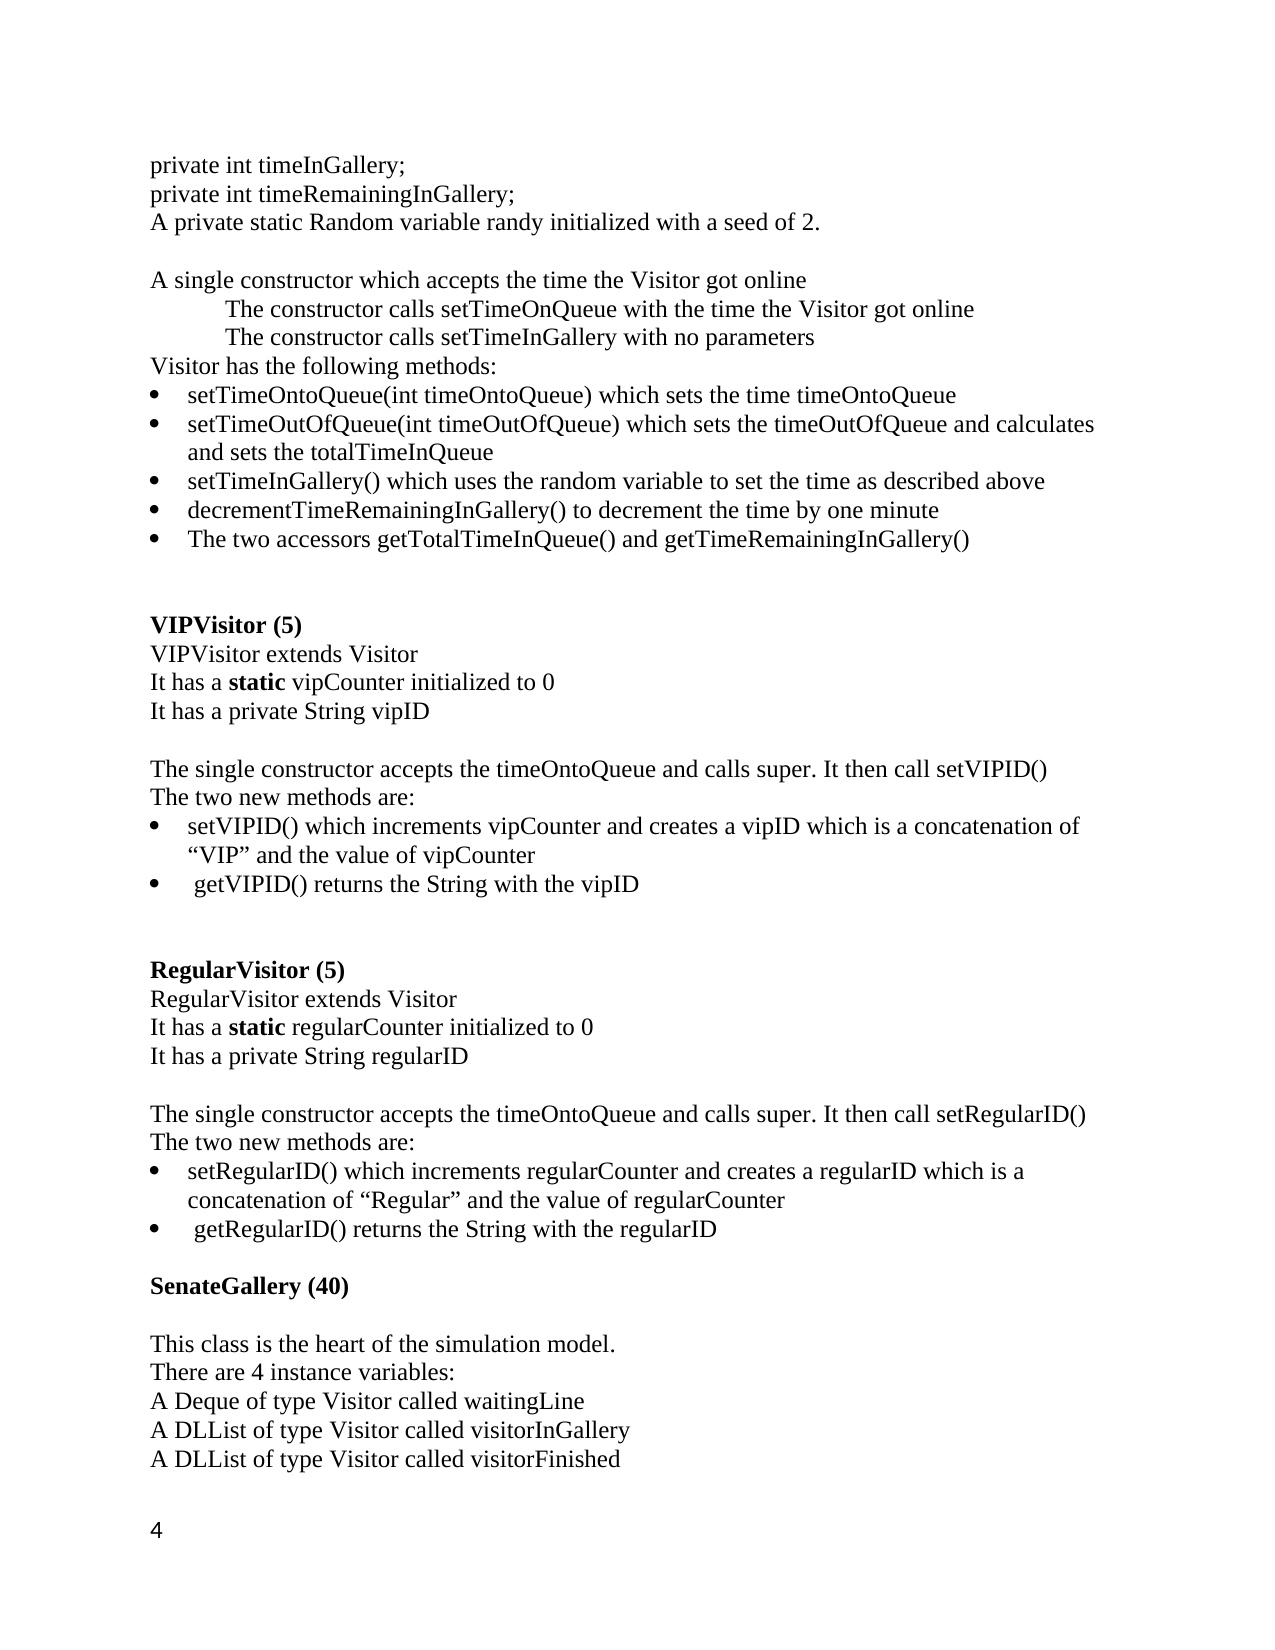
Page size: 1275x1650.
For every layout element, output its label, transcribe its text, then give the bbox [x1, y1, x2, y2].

list setVIPID() which increments vipCounter and creates a vipID which is a concatenation of “VIP” and the value of vipCounter [150, 811, 1125, 869]
text The constructor calls setTimeInGallery with no parameters [150, 322, 1125, 351]
list getVIPID() returns the String with the vipID [150, 869, 1125, 897]
list The two accessors getTotalTimeInQueue() and getTimeRemainingInGallery() [150, 524, 1125, 552]
text A single constructor which accepts the time the Visitor got online [150, 265, 1125, 294]
text A Deque of type Visitor called waitingLine [150, 1386, 1125, 1415]
text RegularVisitor (5) [150, 955, 1125, 984]
text SenateGallery (40) [150, 1271, 1125, 1300]
list getRegularID() returns the String with the regularID [150, 1214, 1125, 1242]
text A private static Random variable randy initialized with a seed of 2. [150, 207, 1125, 236]
text A DLList of type Visitor called visitorInGallery [150, 1415, 1125, 1444]
text There are 4 instance variables: [150, 1357, 1125, 1386]
list setTimeInGallery() which uses the random variable to set the time as described above [150, 466, 1125, 495]
text The two new methods are: [150, 1127, 1125, 1156]
list setTimeOntoQueue(int timeOntoQueue) which sets the time timeOntoQueue [150, 380, 1125, 409]
list setTimeOutOfQueue(int timeOutOfQueue) which sets the timeOutOfQueue and calculates and sets the totalTimeInQueue [150, 409, 1125, 466]
text The single constructor accepts the timeOntoQueue and calls super. It then call setVIPID() [150, 754, 1125, 782]
text The single constructor accepts the timeOntoQueue and calls super. It then call setRegularID() [150, 1099, 1125, 1127]
list decrementTimeRemainingInGallery() to decrement the time by one minute [150, 495, 1125, 524]
text private int timeRemainingInGallery; [150, 179, 1125, 207]
text This class is the heart of the simulation model. [150, 1329, 1125, 1357]
text Visitor has the following methods: [150, 351, 1125, 380]
text It has a static vipCounter initialized to 0 [150, 667, 1125, 696]
text It has a private String vipID [150, 696, 1125, 725]
text It has a static regularCounter initialized to 0 [150, 1012, 1125, 1041]
text VIPVisitor (5) [150, 610, 1125, 639]
text The two new methods are: [150, 782, 1125, 811]
text A DLList of type Visitor called visitorFinished [150, 1444, 1125, 1472]
text VIPVisitor extends Visitor [150, 639, 1125, 667]
list setRegularID() which increments regularCounter and creates a regularID which is a concatenation of “Regular” and the value of regularCounter [150, 1156, 1125, 1214]
text RegularVisitor extends Visitor [150, 984, 1125, 1012]
text private int timeInGallery; [150, 150, 1125, 179]
text The constructor calls setTimeOnQueue with the time the Visitor got online [150, 294, 1125, 322]
text It has a private String regularID [150, 1041, 1125, 1070]
